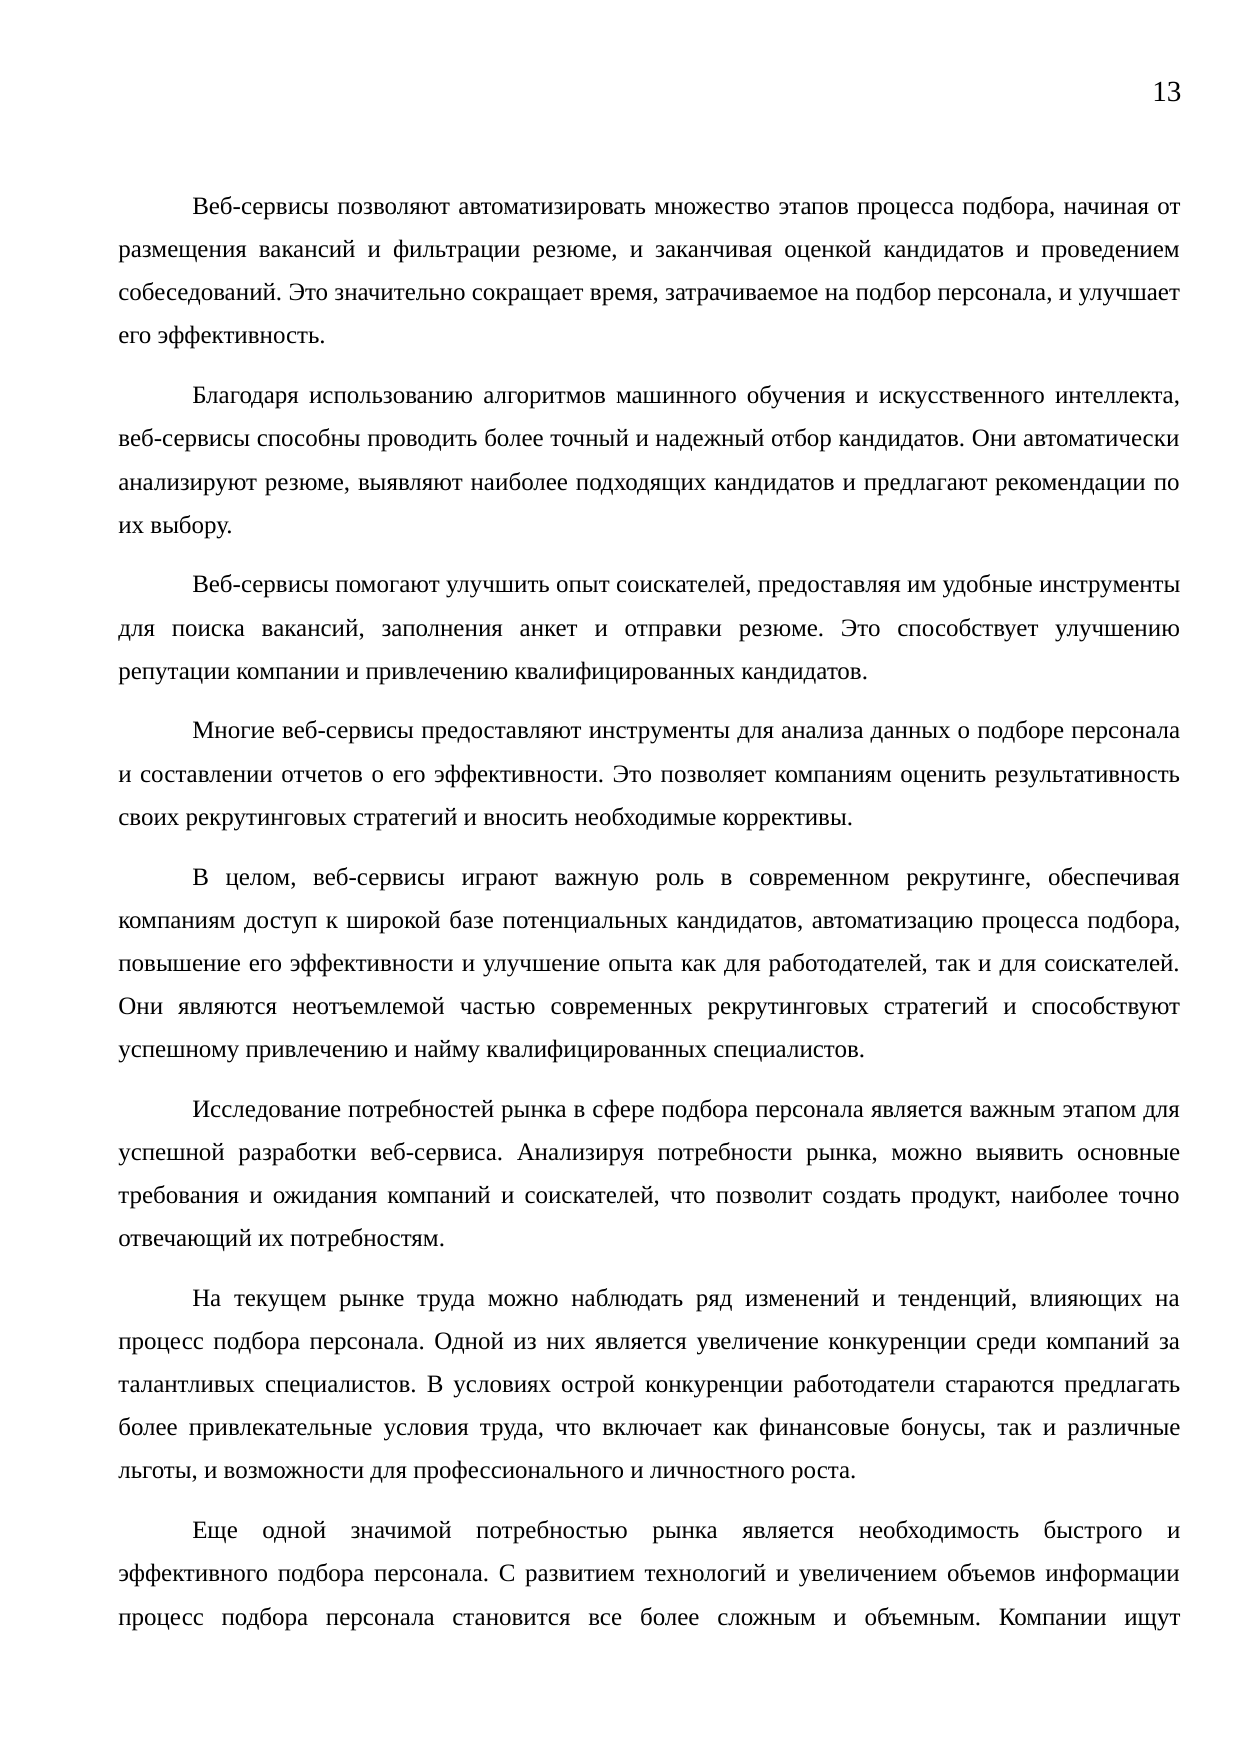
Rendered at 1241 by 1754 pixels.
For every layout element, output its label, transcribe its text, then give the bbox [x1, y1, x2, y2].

text Веб-сервисы позволяют автоматизировать множество этапов процесса подбора, начиная от размещения вакансий и фильтрации резюме, и заканчивая оценкой кандидатов и проведением собеседований. Это значительно сокращает время, затрачиваемое на подбор персонала, и улучшает его эффективность. [118, 191, 1181, 349]
text Исследование потребностей рынка в сфере подбора персонала является важным этапом для успешной разработки веб-сервиса. Анализируя потребности рынка, можно выявить основные требования и ожидания компаний и соискателей, что позволит создать продукт, наиболее точно отвечающий их потребностям. [118, 1094, 1181, 1252]
text На текущем рынке труда можно наблюдать ряд изменений и тенденций, влияющих на процесс подбора персонала. Одной из них является увеличение конкуренции среди компаний за талантливых специалистов. В условиях острой конкуренции работодатели стараются предлагать более привлекательные условия труда, что включает как финансовые бонусы, так и различные льготы, и возможности для профессионального и личностного роста. [118, 1283, 1181, 1484]
text Многие веб-сервисы предоставляют инструменты для анализа данных о подборе персонала и составлении отчетов о его эффективности. Это позволяет компаниям оценить результативность своих рекрутинговых стратегий и вносить необходимые коррективы. [118, 716, 1181, 831]
text Благодаря использованию алгоритмов машинного обучения и искусственного интеллекта, веб-сервисы способны проводить более точный и надежный отбор кандидатов. Они автоматически анализируют резюме, выявляют наиболее подходящих кандидатов и предлагают рекомендации по их выбору. [118, 380, 1181, 538]
text Веб-сервисы помогают улучшить опыт соискателей, предоставляя им удобные инструменты для поиска вакансий, заполнения анкет и отправки резюме. Это способствует улучшению репутации компании и привлечению квалифицированных кандидатов. [118, 569, 1181, 684]
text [118, 1515, 1181, 1630]
text В целом, веб-сервисы играют важную роль в современном рекрутинге, обеспечивая компаниям доступ к широкой базе потенциальных кандидатов, автоматизацию процесса подбора, повышение его эффективности и улучшение опыта как для работодателей, так и для соискателей. Они являются неотъемлемой частью современных рекрутинговых стратегий и способствуют успешному привлечению и найму квалифицированных специалистов. [118, 862, 1181, 1063]
